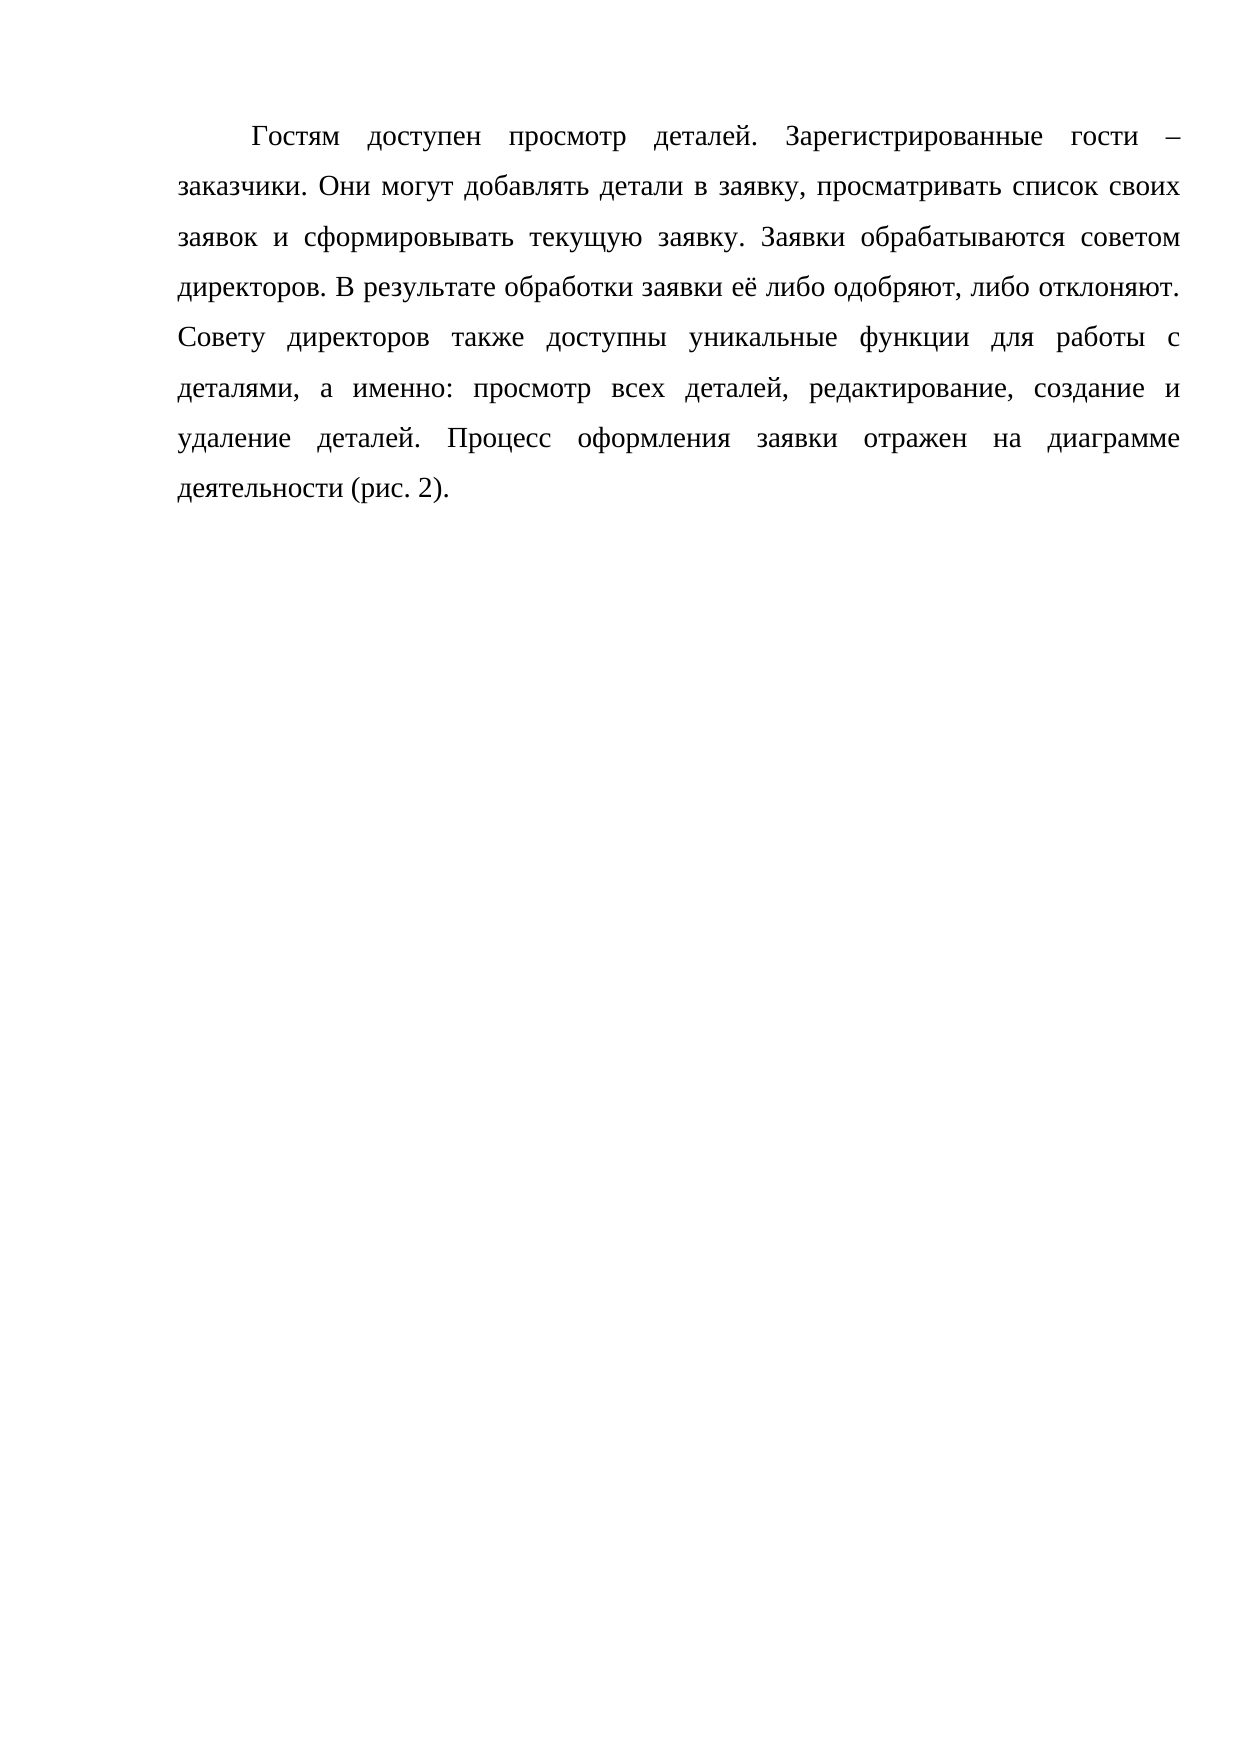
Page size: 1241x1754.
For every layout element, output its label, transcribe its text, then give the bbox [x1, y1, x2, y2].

text Гостям доступен просмотр деталей. Зарегистрированные гости – заказчики. Они могут добавлять детали в заявку, просматривать список своих заявок и сформировывать текущую заявку. Заявки обрабатываются советом директоров. В результате обработки заявки её либо одобряют, либо отклоняют. Совету директоров также доступны уникальные функции для работы с деталями, а именно: просмотр всех деталей, редактирование, создание и удаление деталей. Процесс оформления заявки отражен на диаграмме деятельности (рис. 2). [177, 118, 1181, 504]
